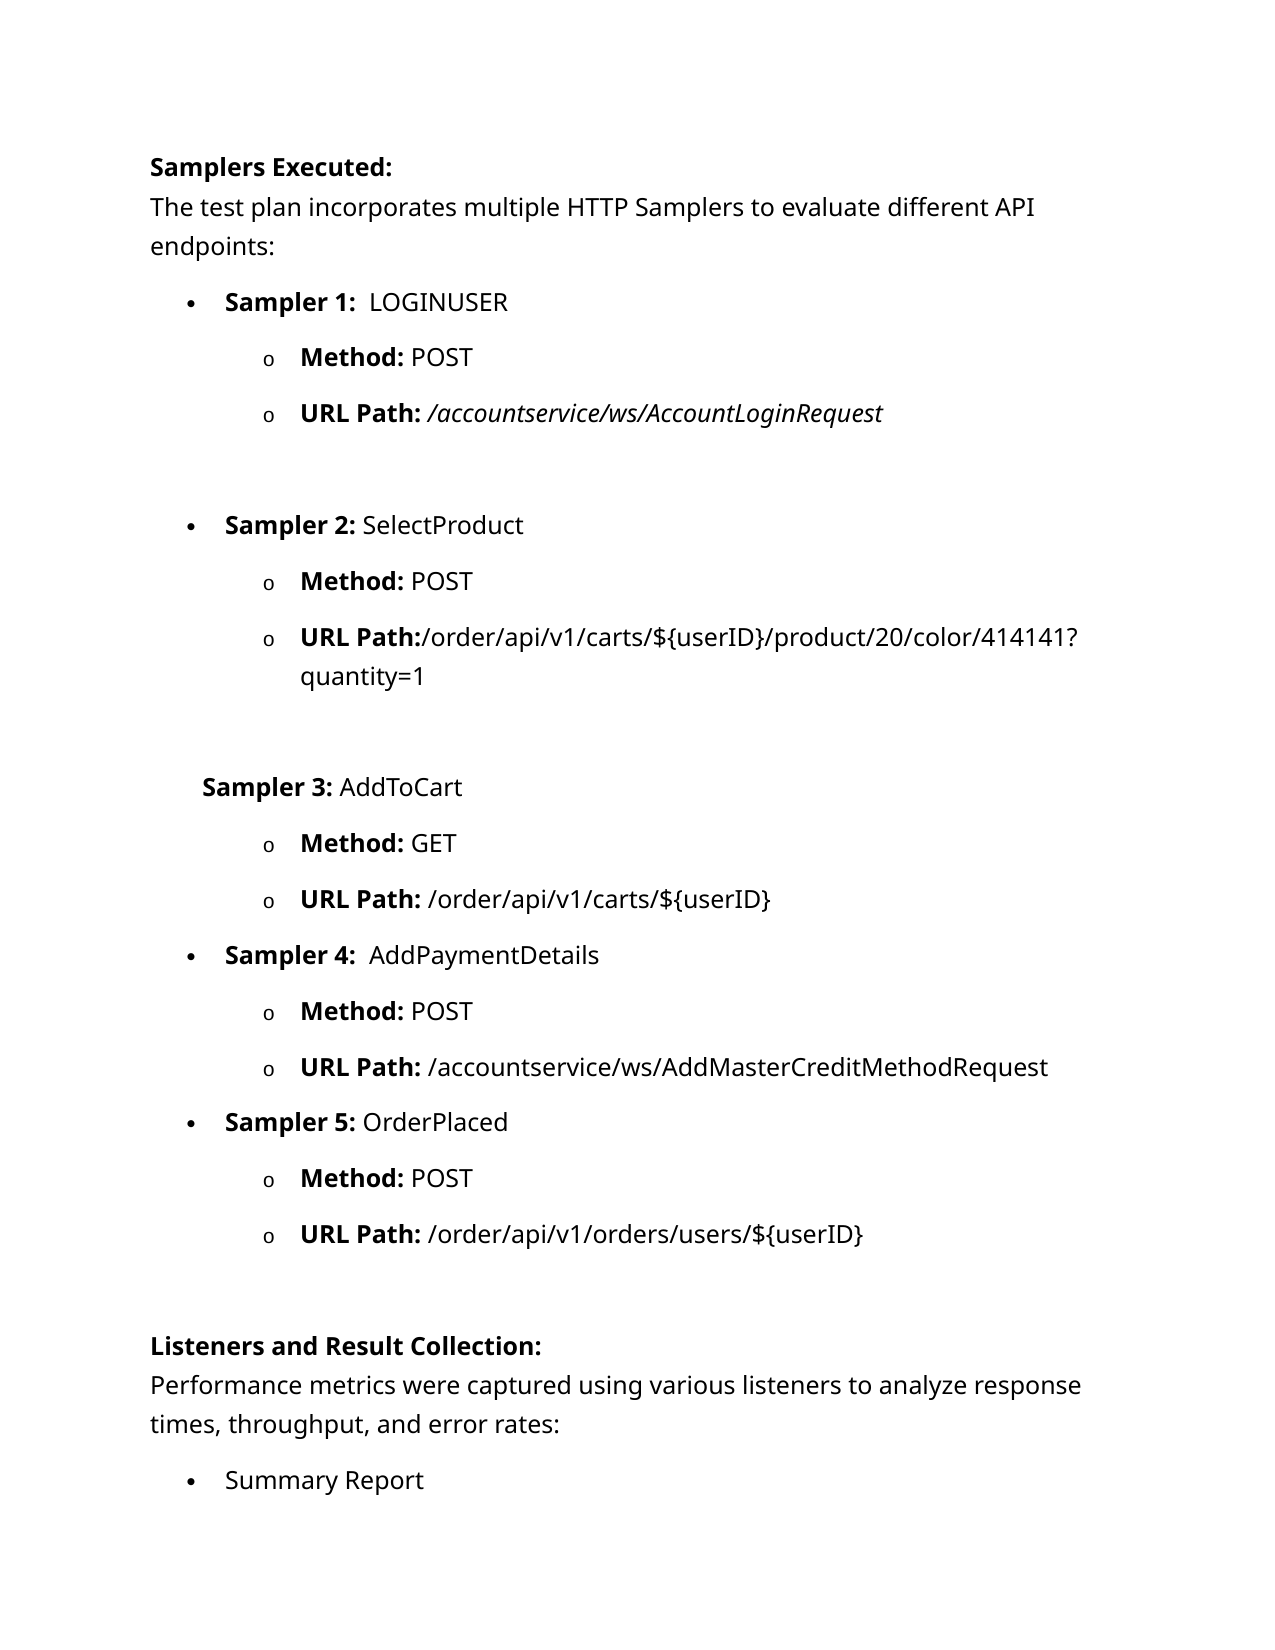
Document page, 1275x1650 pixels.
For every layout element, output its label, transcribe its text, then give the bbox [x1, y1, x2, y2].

list Summary Report [187, 1462, 1125, 1497]
text Listeners and Result Collection: Performance metrics were captured using various listeners to analyze response times, throughput, and error rates: [150, 1328, 1125, 1441]
list Sampler 2: SelectProduct [187, 507, 1125, 542]
list Method: GET [262, 826, 1125, 860]
list URL Path: /order/api/v1/carts/${userID} [262, 882, 1125, 916]
list Sampler 1: LOGINUSER [187, 284, 1125, 318]
list Method: POST [262, 563, 1125, 597]
list URL Path: /accountservice/ws/AddMasterCreditMethodRequest [262, 1049, 1125, 1083]
list URL Path: /order/api/v1/orders/users/${userID} [262, 1217, 1125, 1251]
list URL Path:/order/api/v1/carts/${userID}/product/20/color/414141?quantity=1 [262, 619, 1125, 692]
text Sampler 3: AddToCart [150, 770, 1125, 804]
list URL Path: /accountservice/ws/AccountLoginRequest [262, 396, 1125, 430]
list Sampler 4: AddPaymentDetails [187, 937, 1125, 972]
list Method: POST [262, 1161, 1125, 1195]
list Method: POST [262, 993, 1125, 1027]
text Samplers Executed: The test plan incorporates multiple HTTP Samplers to evaluate different API endpoints: [150, 150, 1125, 262]
list Sampler 5: OrderPlaced [187, 1105, 1125, 1139]
list Method: POST [262, 340, 1125, 374]
